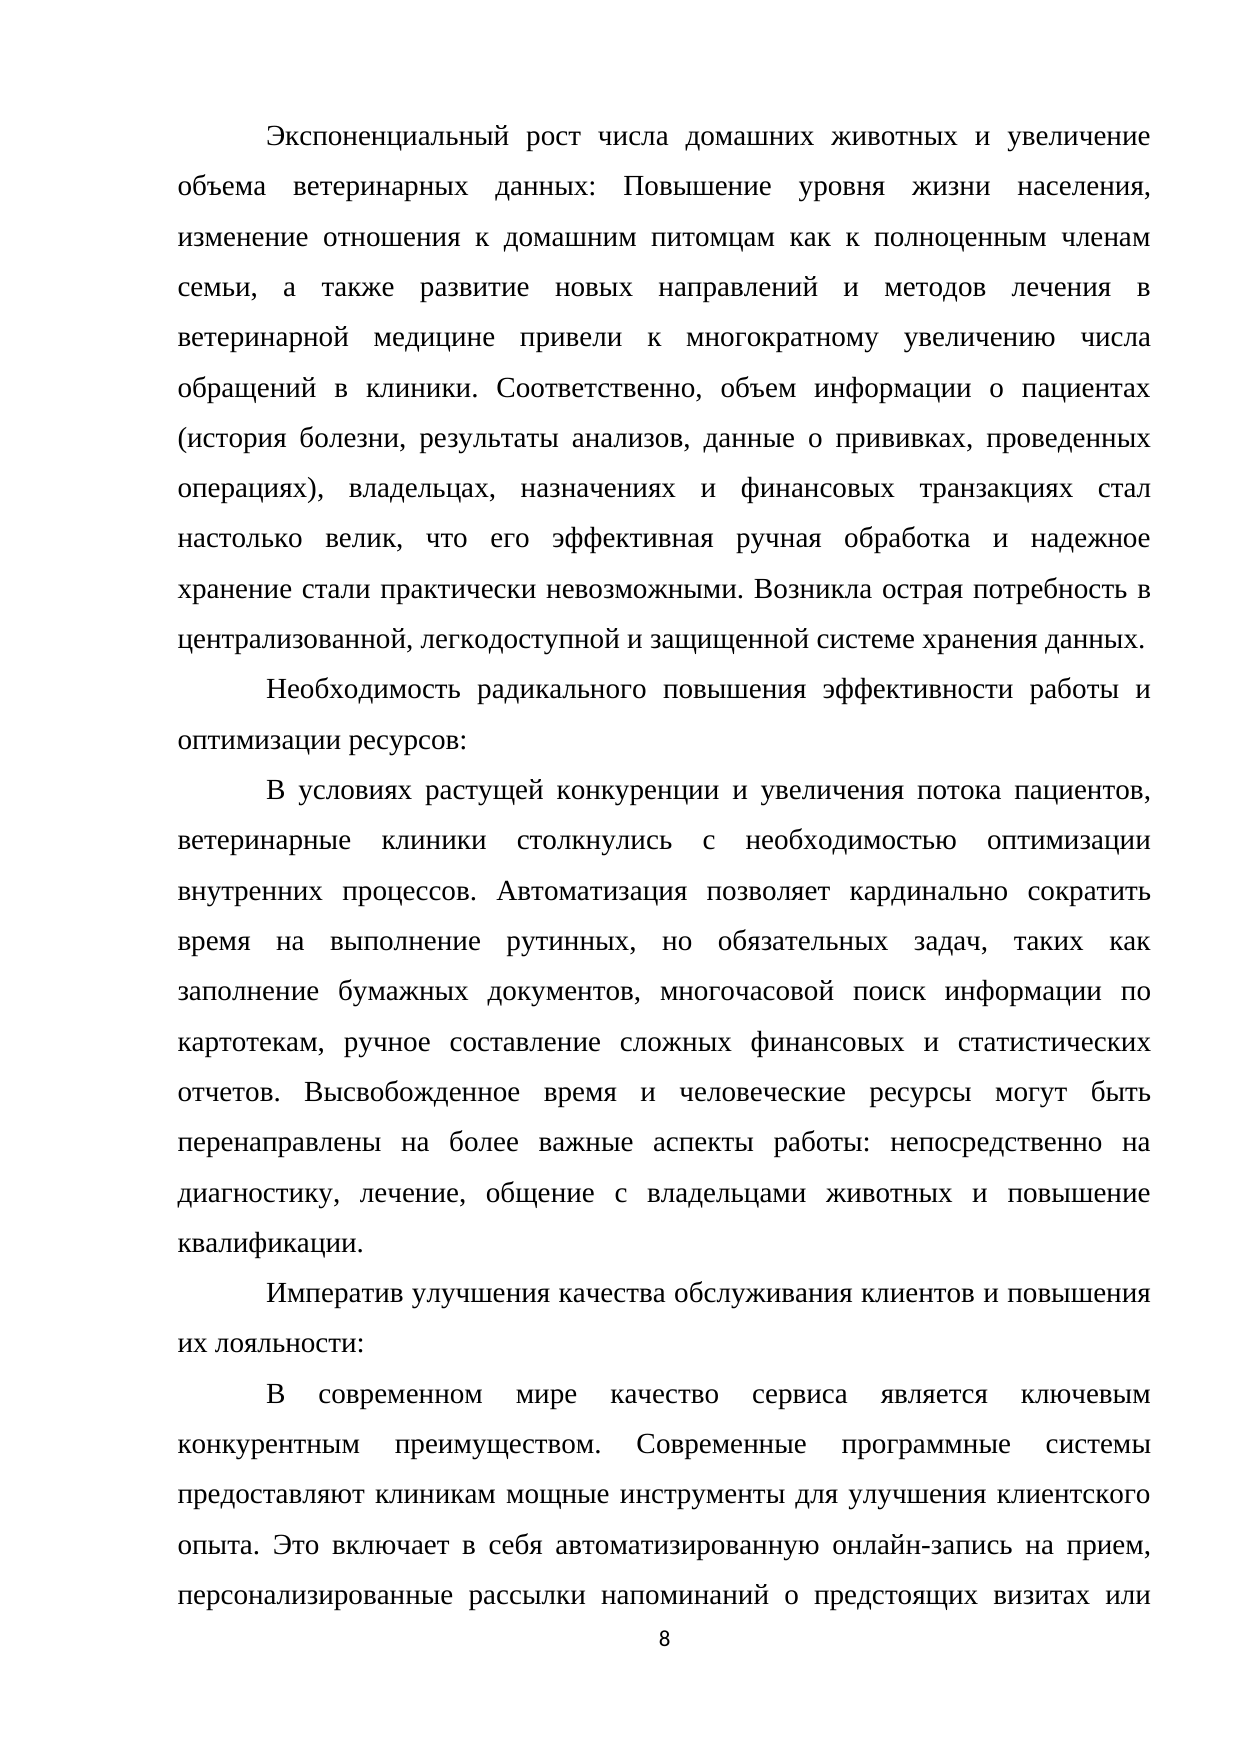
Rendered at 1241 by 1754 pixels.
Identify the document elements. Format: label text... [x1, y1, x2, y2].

text Необходимость радикального повышения эффективности работы и оптимизации ресурсов: [177, 672, 1152, 755]
text В условиях растущей конкуренции и увеличения потока пациентов, ветеринарные клиники столкнулись с необходимостью оптимизации внутренних процессов. Автоматизация позволяет кардинально сократить время на выполнение рутинных, но обязательных задач, таких как заполнение бумажных документов, многочасовой поиск информации по картотекам, ручное составление сложных финансовых и статистических отчетов. Высвобожденное время и человеческие ресурсы могут быть перенаправлены на более важные аспекты работы: непосредственно на диагностику, лечение, общение с владельцами животных и повышение квалификации. [177, 772, 1152, 1258]
text Императив улучшения качества обслуживания клиентов и повышения их лояльности: [177, 1275, 1152, 1359]
text Экспоненциальный рост числа домашних животных и увеличение объема ветеринарных данных: Повышение уровня жизни населения, изменение отношения к домашним питомцам как к полноценным членам семьи, а также развитие новых направлений и методов лечения в ветеринарной медицине привели к многократному увеличению числа обращений в клиники. Соответственно, объем информации о пациентах (история болезни, результаты анализов, данные о прививках, проведенных операциях), владельцах, назначениях и финансовых транзакциях стал настолько велик, что его эффективная ручная обработка и надежное хранение стали практически невозможными. Возникла острая потребность в централизованной, легкодоступной и защищенной системе хранения данных. [177, 118, 1152, 655]
